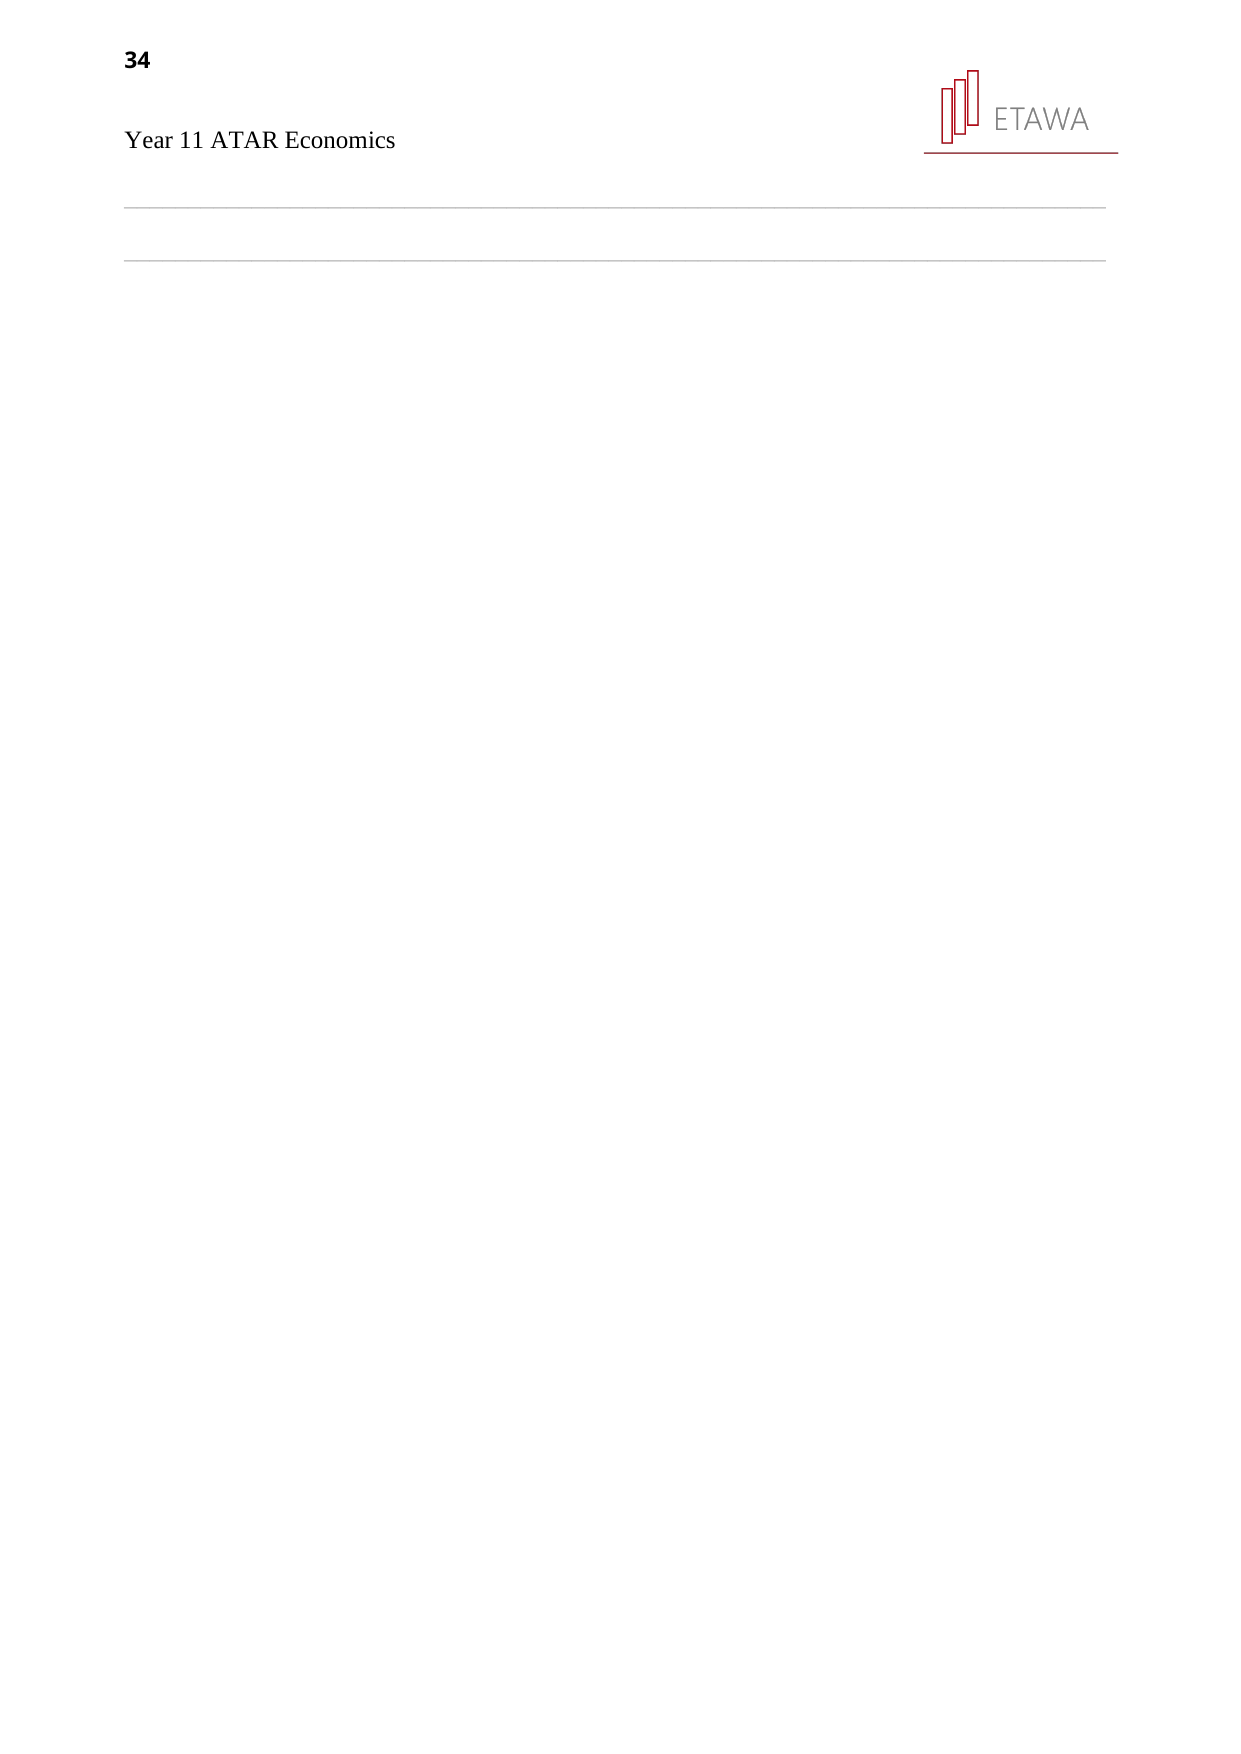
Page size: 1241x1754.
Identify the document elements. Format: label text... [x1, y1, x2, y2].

picture [923, 70, 1119, 155]
